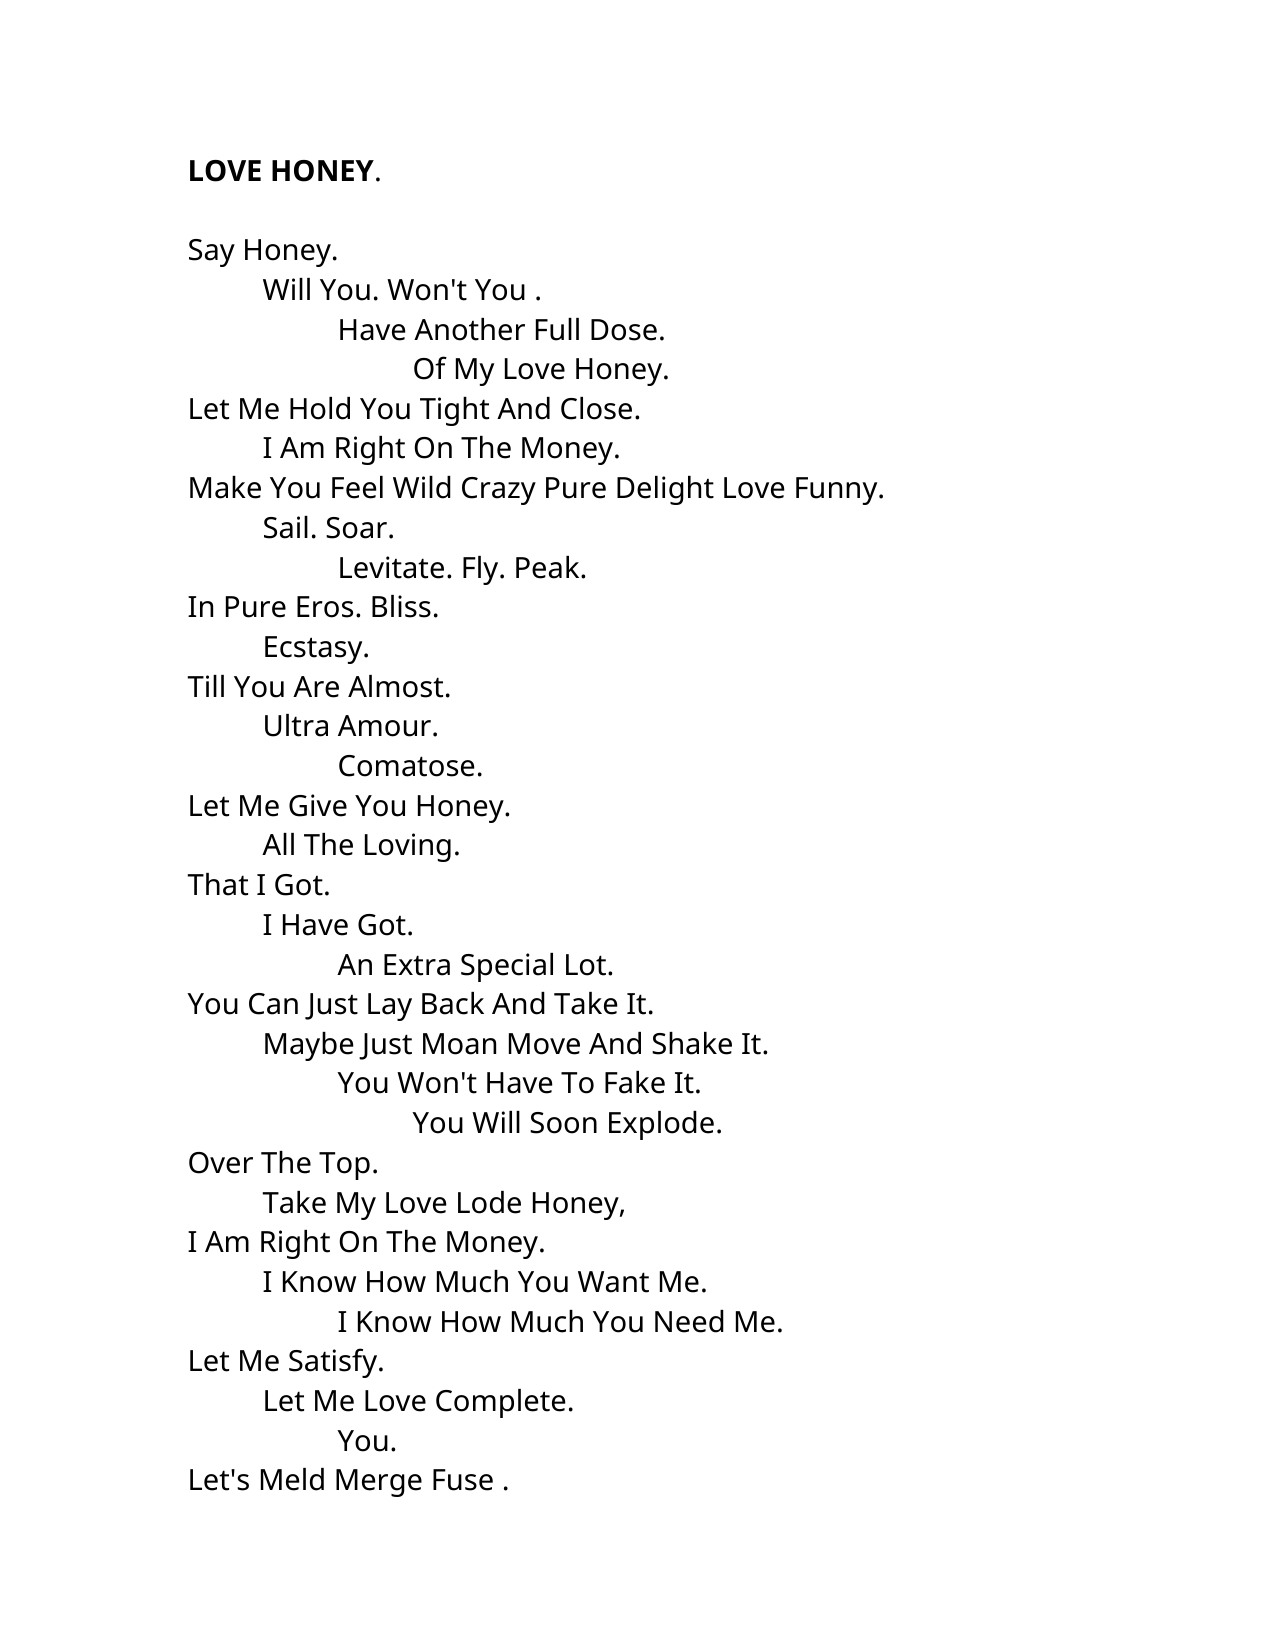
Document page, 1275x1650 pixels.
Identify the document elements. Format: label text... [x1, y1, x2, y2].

text I Am Right On The Money. [187, 428, 1087, 467]
text That I Got. [187, 864, 1087, 904]
text Say Honey. [187, 229, 1087, 269]
text Let Me Give You Honey. [187, 785, 1087, 825]
text I Have Got. [187, 904, 1087, 944]
text Have Another Full Dose. [262, 309, 1087, 348]
text Take My Love Lode Honey, [187, 1182, 1087, 1222]
text Let Me Satisfy. [187, 1341, 1087, 1380]
text Of My Love Honey. [337, 348, 1087, 388]
text Levitate. Fly. Peak. [262, 547, 1087, 587]
text Make You Feel Wild Crazy Pure Delight Love Funny. [187, 467, 1087, 507]
text I Know How Much You Need Me. [262, 1301, 1087, 1341]
text Over The Top. [187, 1142, 1087, 1182]
text Comatose. [262, 745, 1087, 785]
text You Won't Have To Fake It. [262, 1063, 1087, 1102]
text Sail. Soar. [187, 507, 1087, 547]
text I Am Right On The Money. [187, 1222, 1087, 1261]
text Ecstasy. [187, 626, 1087, 666]
text Let Me Hold You Tight And Close. [187, 388, 1087, 428]
text In Pure Eros. Bliss. [187, 587, 1087, 626]
text Let Me Love Complete. [187, 1380, 1087, 1420]
text Till You Are Almost. [187, 666, 1087, 706]
text Maybe Just Moan Move And Shake It. [187, 1023, 1087, 1063]
text Ultra Amour. [187, 706, 1087, 745]
text You Will Soon Explode. [337, 1102, 1087, 1142]
text LOVE HONEY. [187, 150, 1087, 190]
text Will You. Won't You . [187, 269, 1087, 309]
text You Can Just Lay Back And Take It. [187, 983, 1087, 1023]
text All The Loving. [187, 825, 1087, 864]
text You. [262, 1420, 1087, 1460]
text Let's Meld Merge Fuse . [187, 1460, 1087, 1499]
text I Know How Much You Want Me. [187, 1261, 1087, 1301]
text An Extra Special Lot. [262, 944, 1087, 983]
